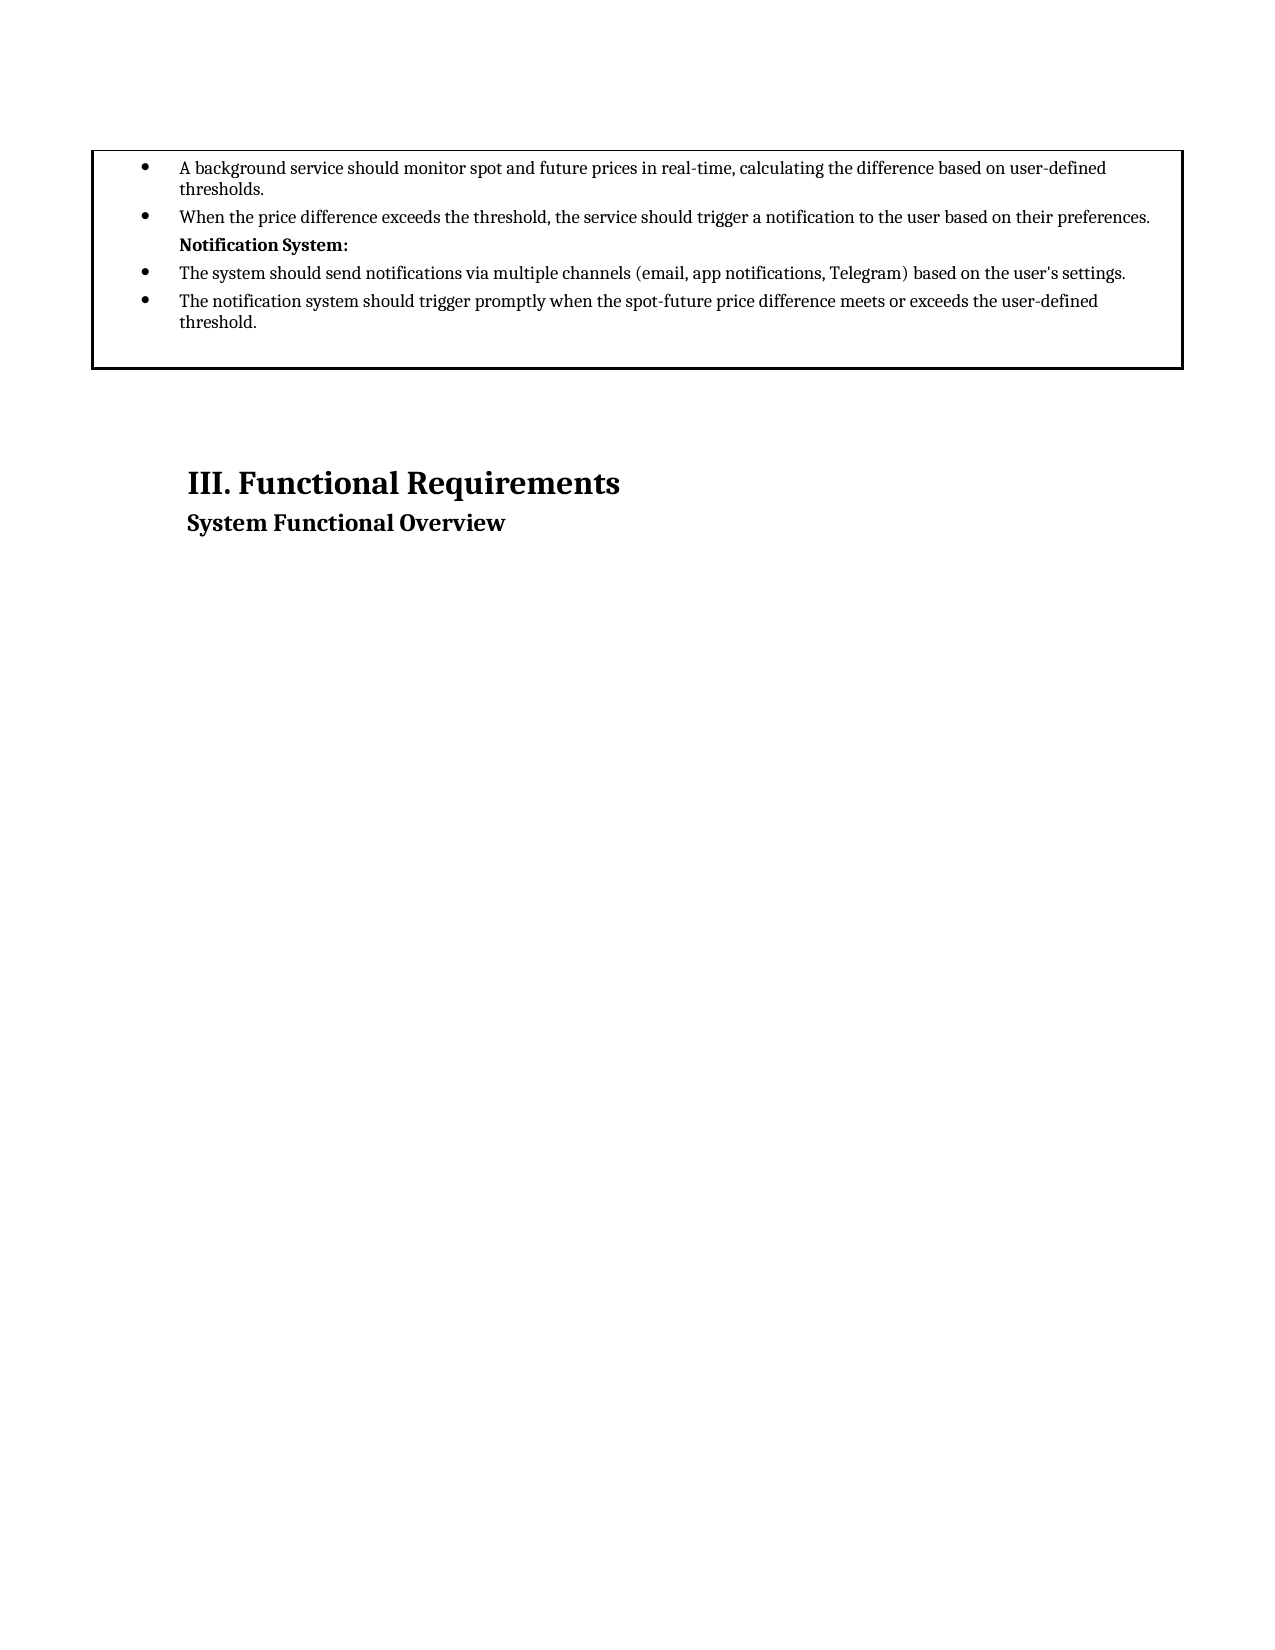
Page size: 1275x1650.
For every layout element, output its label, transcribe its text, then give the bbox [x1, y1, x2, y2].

subtitle III. Functional Requirements [187, 464, 1087, 503]
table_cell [94, 151, 1181, 367]
text System Functional Overview [187, 508, 1087, 537]
